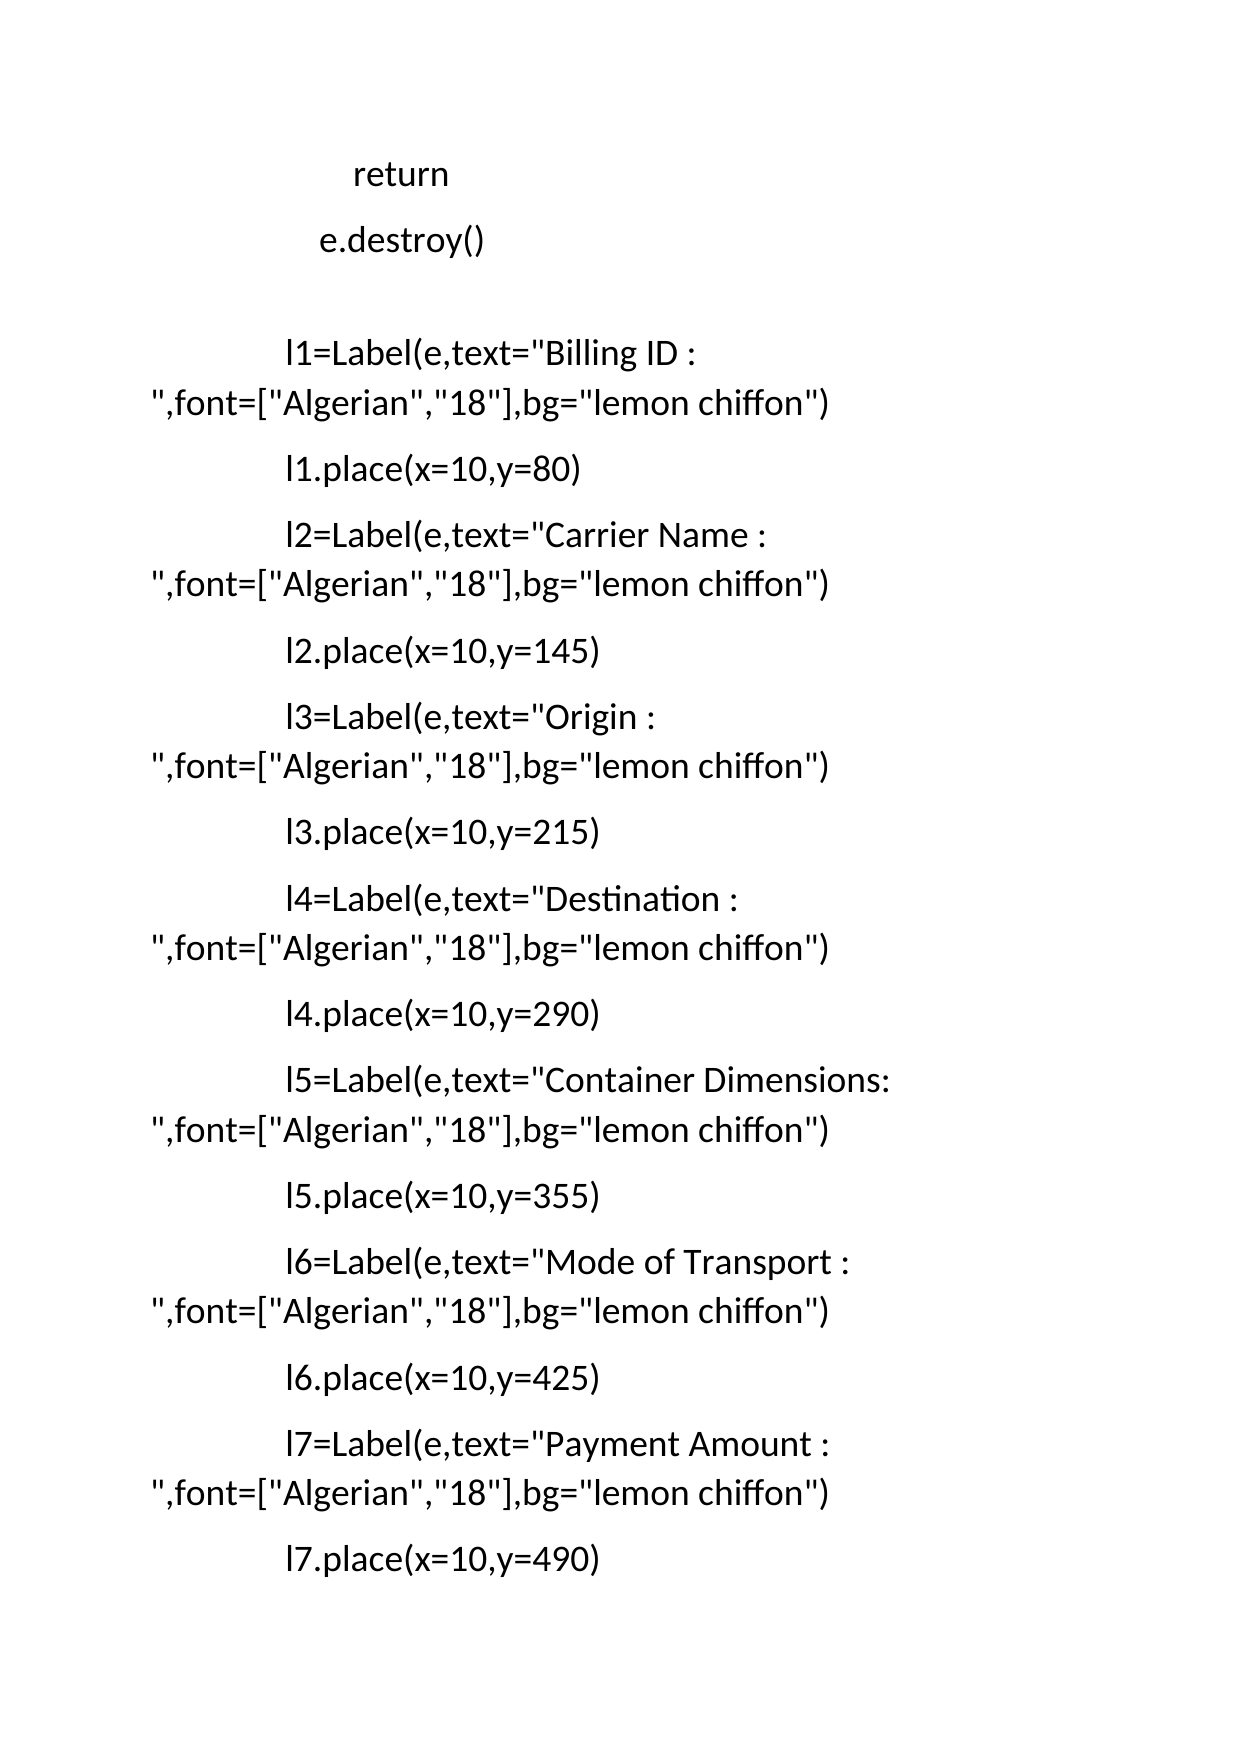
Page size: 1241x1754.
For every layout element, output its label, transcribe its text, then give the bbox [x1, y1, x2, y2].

text l6.place(x=10,y=425) [150, 1354, 1090, 1399]
text l2.place(x=10,y=145) [150, 627, 1090, 672]
text l5.place(x=10,y=355) [150, 1172, 1090, 1218]
text l3.place(x=10,y=215) [150, 808, 1090, 854]
text e.destroy() [150, 216, 1090, 262]
text l1=Label(e,text="Billing ID : ",font=["Algerian","18"],bg="lemon chiffon") [150, 329, 1090, 424]
text l1.place(x=10,y=80) [150, 445, 1090, 491]
text l5=Label(e,text="Container Dimensions: ",font=["Algerian","18"],bg="lemon chiffon") [150, 1056, 1090, 1152]
text l7.place(x=10,y=490) [150, 1535, 1090, 1581]
text l7=Label(e,text="Payment Amount : ",font=["Algerian","18"],bg="lemon chiffon") [150, 1420, 1090, 1515]
text l4.place(x=10,y=290) [150, 990, 1090, 1036]
text l3=Label(e,text="Origin : ",font=["Algerian","18"],bg="lemon chiffon") [150, 693, 1090, 788]
text return [150, 150, 1090, 196]
text l4=Label(e,text="Destination : ",font=["Algerian","18"],bg="lemon chiffon") [150, 874, 1090, 970]
text l2=Label(e,text="Carrier Name : ",font=["Algerian","18"],bg="lemon chiffon") [150, 511, 1090, 606]
text l6=Label(e,text="Mode of Transport : ",font=["Algerian","18"],bg="lemon chiffon") [150, 1238, 1090, 1333]
